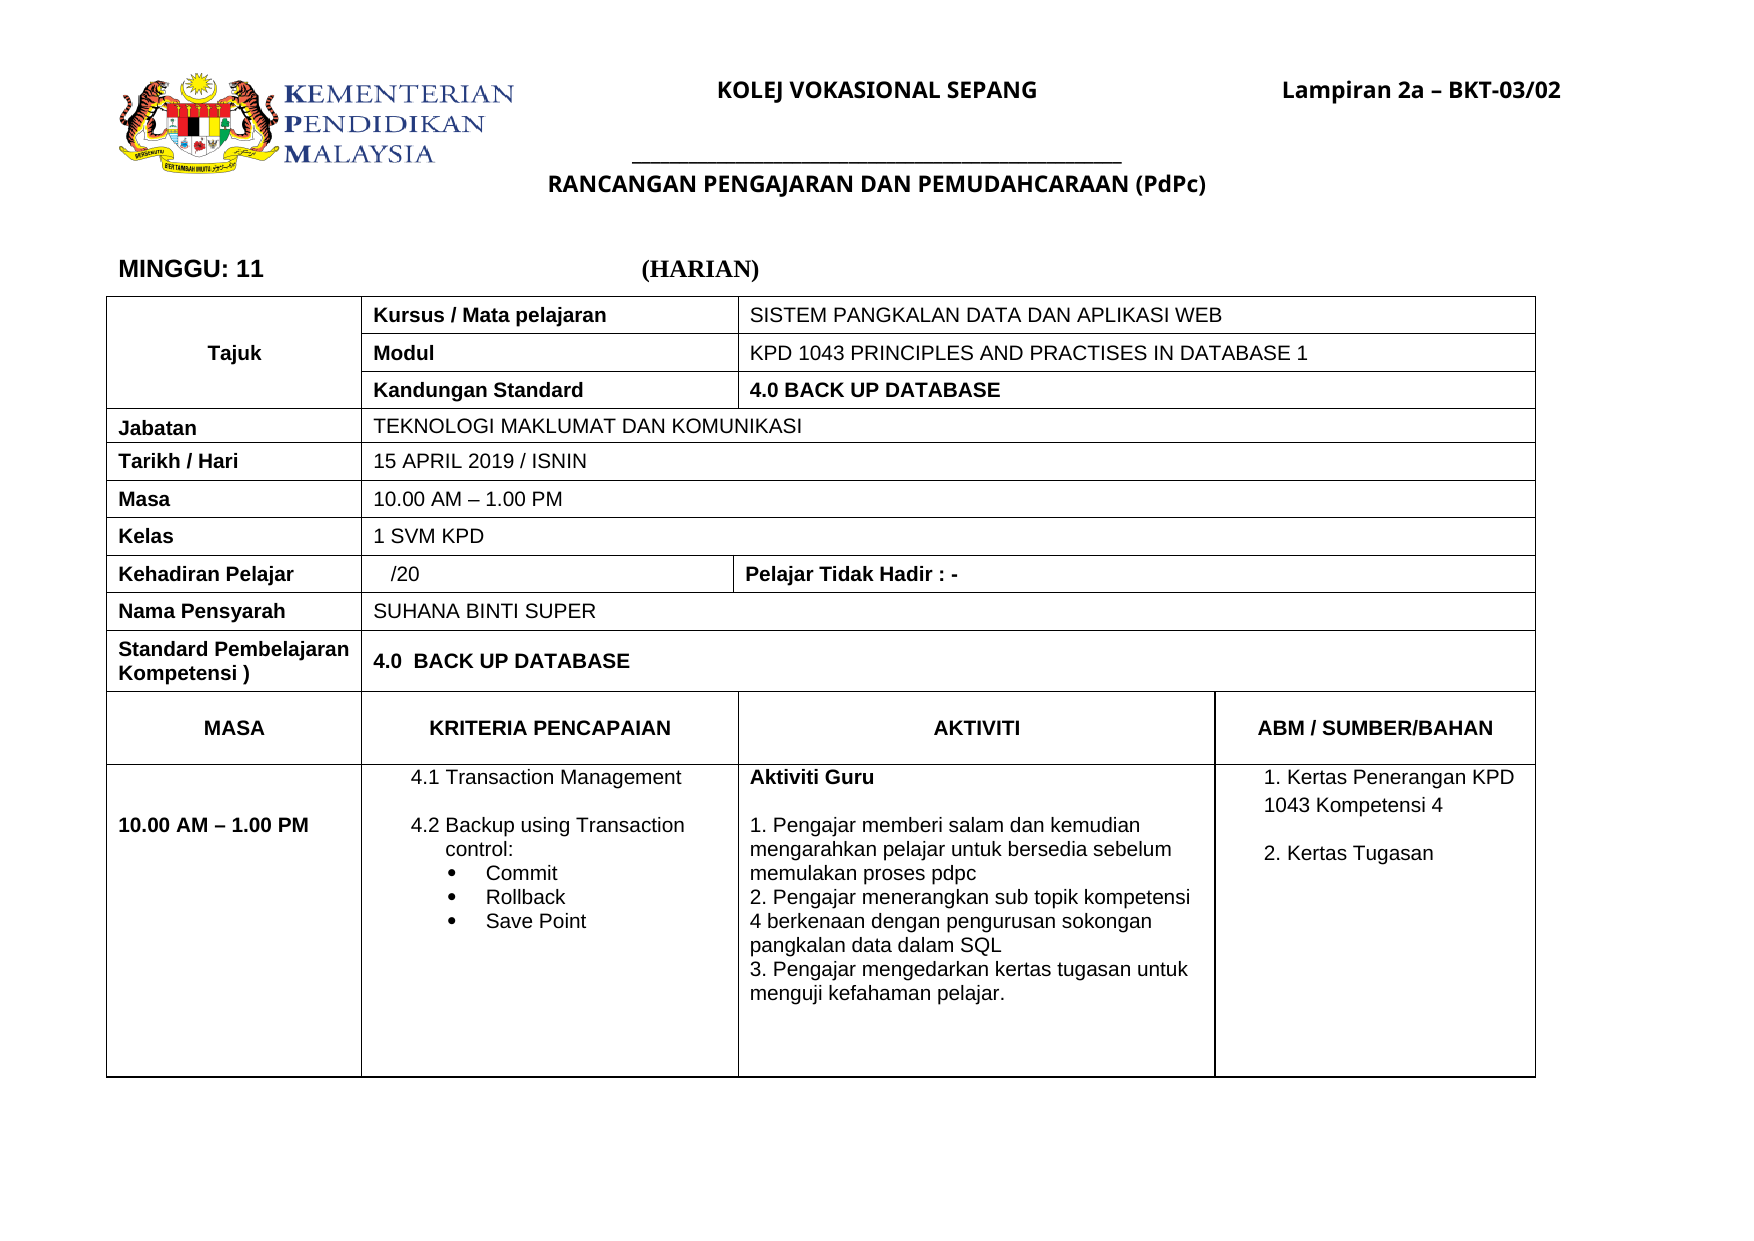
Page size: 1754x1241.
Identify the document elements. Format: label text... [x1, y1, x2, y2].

table_cell 1. Kertas Penerangan KPD 1043 Kompetensi 4 2. Kertas Tugasan [1216, 765, 1535, 1076]
table_cell 1 SVM KPD [362, 518, 1535, 554]
table_cell SUHANA BINTI SUPER [362, 593, 1535, 629]
table_cell Kandungan Standard [362, 372, 738, 408]
table_cell 4.1 Transaction Management 4.2 Backup using Transaction control: Commit Rollback Save Point [362, 765, 738, 1076]
table_cell 4.0 BACK UP DATABASE [362, 631, 1535, 691]
table_cell Modul [362, 334, 738, 371]
text MINGGU: 11 (HARIAN) [118, 254, 1636, 283]
table_cell 10.00 AM – 1.00 PM [107, 765, 361, 1076]
table_cell Jabatan [107, 409, 361, 442]
table_cell TEKNOLOGI MAKLUMAT DAN KOMUNIKASI [362, 409, 1535, 442]
table_cell ABM / SUMBER/BAHAN [1216, 692, 1535, 764]
table_header Kursus / Mata pelajaran [362, 297, 738, 333]
table_cell /20 [362, 556, 733, 592]
table_cell Tarikh / Hari [107, 443, 361, 479]
table_cell MASA [107, 692, 361, 764]
table_header SISTEM PANGKALAN DATA DAN APLIKASI WEB [739, 297, 1535, 333]
table_cell Kehadiran Pelajar [107, 556, 361, 592]
table_cell KPD 1043 PRINCIPLES AND PRACTISES IN DATABASE 1 [739, 334, 1535, 371]
table_cell 4.0 BACK UP DATABASE [739, 372, 1535, 408]
table_header Tajuk [107, 297, 361, 408]
picture [118, 73, 514, 174]
table_cell Kelas [107, 518, 361, 554]
table_cell 10.00 AM – 1.00 PM [362, 481, 1535, 517]
table_cell KRITERIA PENCAPAIAN [362, 692, 738, 764]
table_cell Standard Pembelajaran Kompetensi ) [107, 631, 361, 691]
table_cell AKTIVITI [739, 692, 1214, 764]
table_cell Masa [107, 481, 361, 517]
table_cell Pelajar Tidak Hadir : - [734, 556, 1535, 592]
table_cell 15 APRIL 2019 / ISNIN [362, 443, 1535, 479]
table_cell Nama Pensyarah [107, 593, 361, 629]
